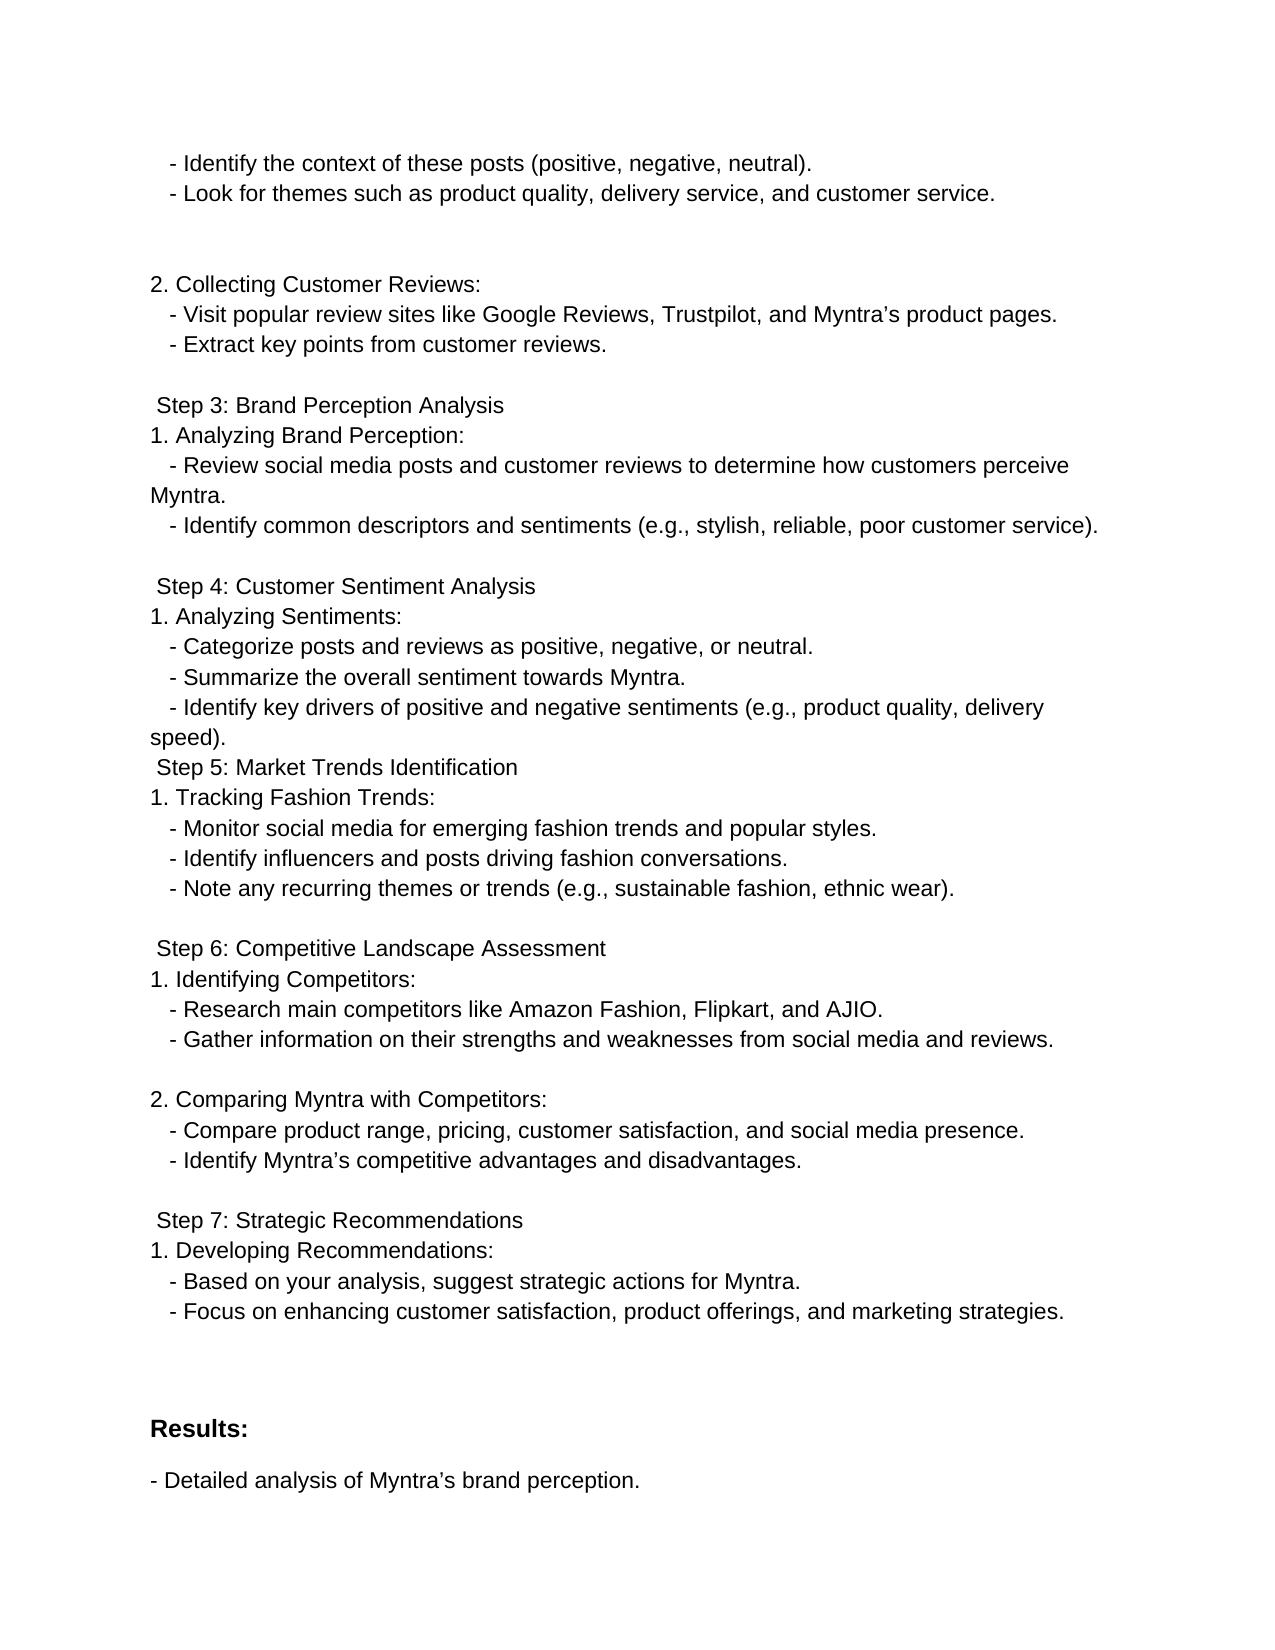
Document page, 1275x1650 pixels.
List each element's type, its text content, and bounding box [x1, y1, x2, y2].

text - Identify Myntra’s competitive advantages and disadvantages. [150, 1147, 1125, 1173]
text 1. Analyzing Sentiments: [150, 603, 1125, 629]
text - Note any recurring themes or trends (e.g., sustainable fashion, ethnic wear). [150, 875, 1125, 901]
text - Research main competitors like Amazon Fashion, Flipkart, and AJIO. [150, 996, 1125, 1022]
text - Based on your analysis, suggest strategic actions for Myntra. [150, 1268, 1125, 1294]
text - Detailed analysis of Myntra’s brand perception. [150, 1467, 1125, 1494]
text Results: [150, 1413, 1125, 1442]
text Step 3: Brand Perception Analysis [150, 392, 1125, 418]
text - Identify the context of these posts (positive, negative, neutral). [150, 150, 1125, 176]
text 1. Identifying Competitors: [150, 966, 1125, 992]
text - Visit popular review sites like Google Reviews, Trustpilot, and Myntra’s product pages. [150, 301, 1125, 327]
text - Look for themes such as product quality, delivery service, and customer service. [150, 180, 1125, 207]
text Step 4: Customer Sentiment Analysis [150, 573, 1125, 599]
text - Monitor social media for emerging fashion trends and popular styles. [150, 814, 1125, 841]
text 1. Analyzing Brand Perception: [150, 422, 1125, 448]
text - Identify influencers and posts driving fashion conversations. [150, 845, 1125, 871]
text 2. Collecting Customer Reviews: [150, 271, 1125, 297]
text - Review social media posts and customer reviews to determine how customers perceive Myntra. [150, 452, 1125, 509]
text - Identify key drivers of positive and negative sentiments (e.g., product quality, delivery speed). [150, 694, 1125, 750]
text 2. Comparing Myntra with Competitors: [150, 1086, 1125, 1113]
text - Gather information on their strengths and weaknesses from social media and reviews. [150, 1026, 1125, 1052]
text - Identify common descriptors and sentiments (e.g., stylish, reliable, poor customer service). [150, 512, 1125, 539]
text - Summarize the overall sentiment towards Myntra. [150, 663, 1125, 690]
text 1. Tracking Fashion Trends: [150, 784, 1125, 811]
text Step 7: Strategic Recommendations [150, 1207, 1125, 1234]
text 1. Developing Recommendations: [150, 1237, 1125, 1264]
text - Compare product range, pricing, customer satisfaction, and social media presence. [150, 1117, 1125, 1143]
text - Extract key points from customer reviews. [150, 331, 1125, 358]
text - Categorize posts and reviews as positive, negative, or neutral. [150, 633, 1125, 660]
text Step 5: Market Trends Identification [150, 754, 1125, 781]
text Step 6: Competitive Landscape Assessment [150, 935, 1125, 962]
text - Focus on enhancing customer satisfaction, product offerings, and marketing strategies. [150, 1298, 1125, 1324]
